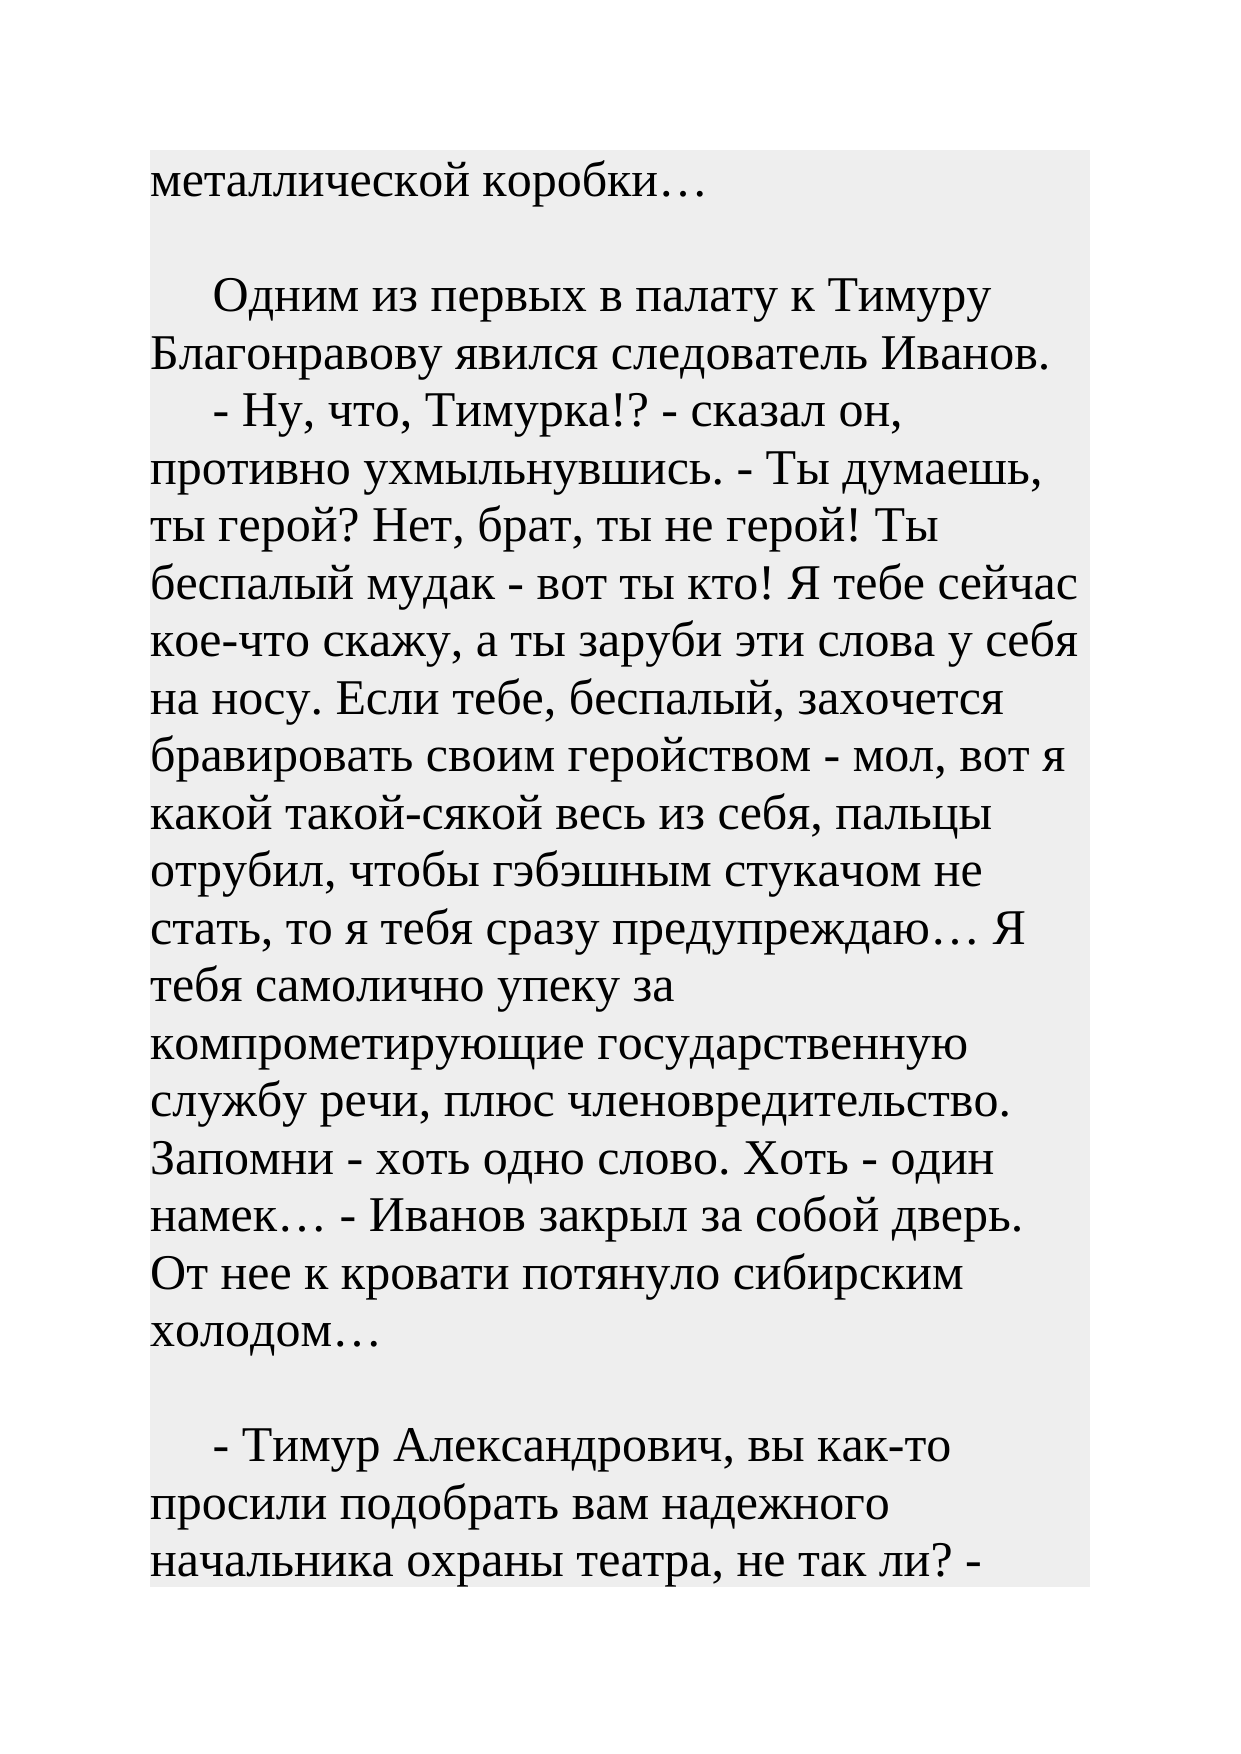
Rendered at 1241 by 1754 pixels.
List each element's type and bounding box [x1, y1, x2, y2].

text [150, 150, 1090, 1587]
